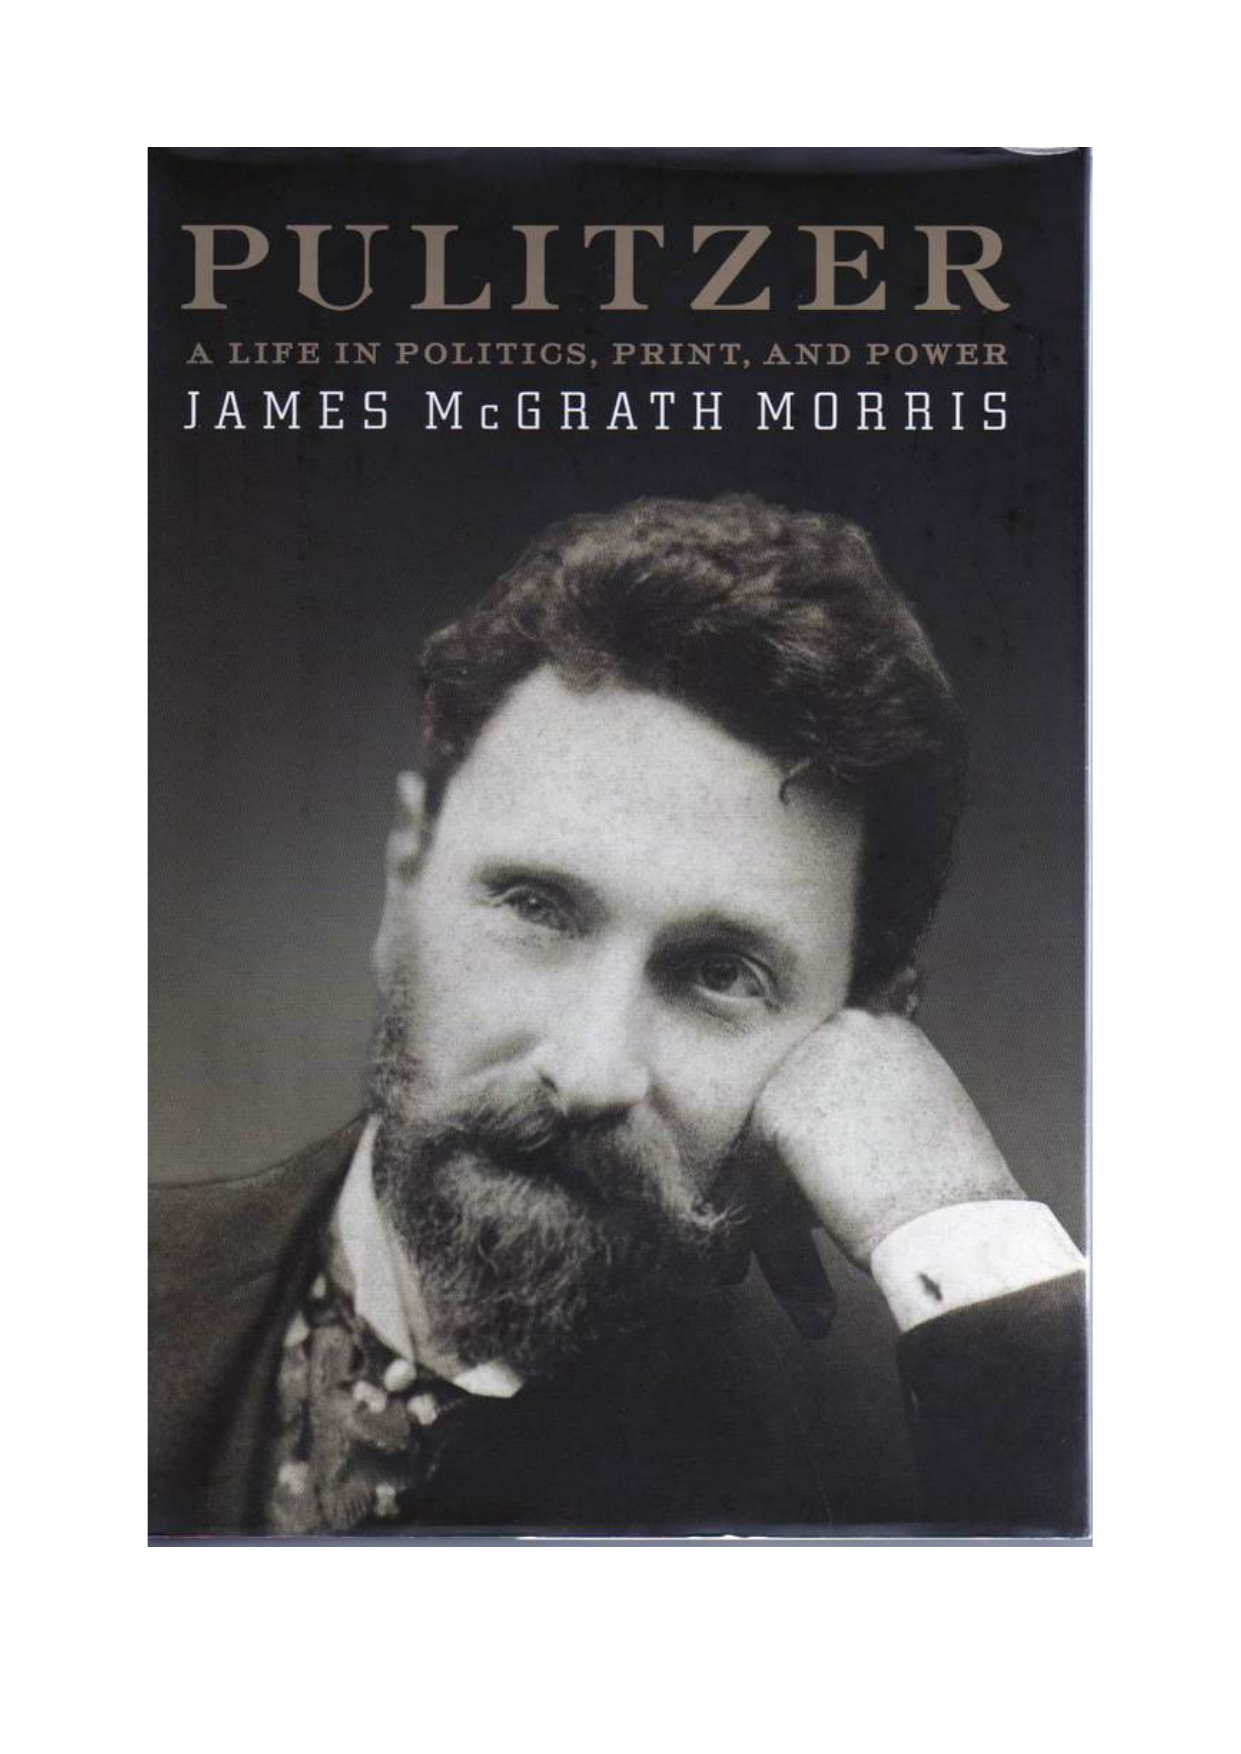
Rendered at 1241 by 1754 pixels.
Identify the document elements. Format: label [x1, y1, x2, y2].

picture [147, 147, 1093, 1547]
